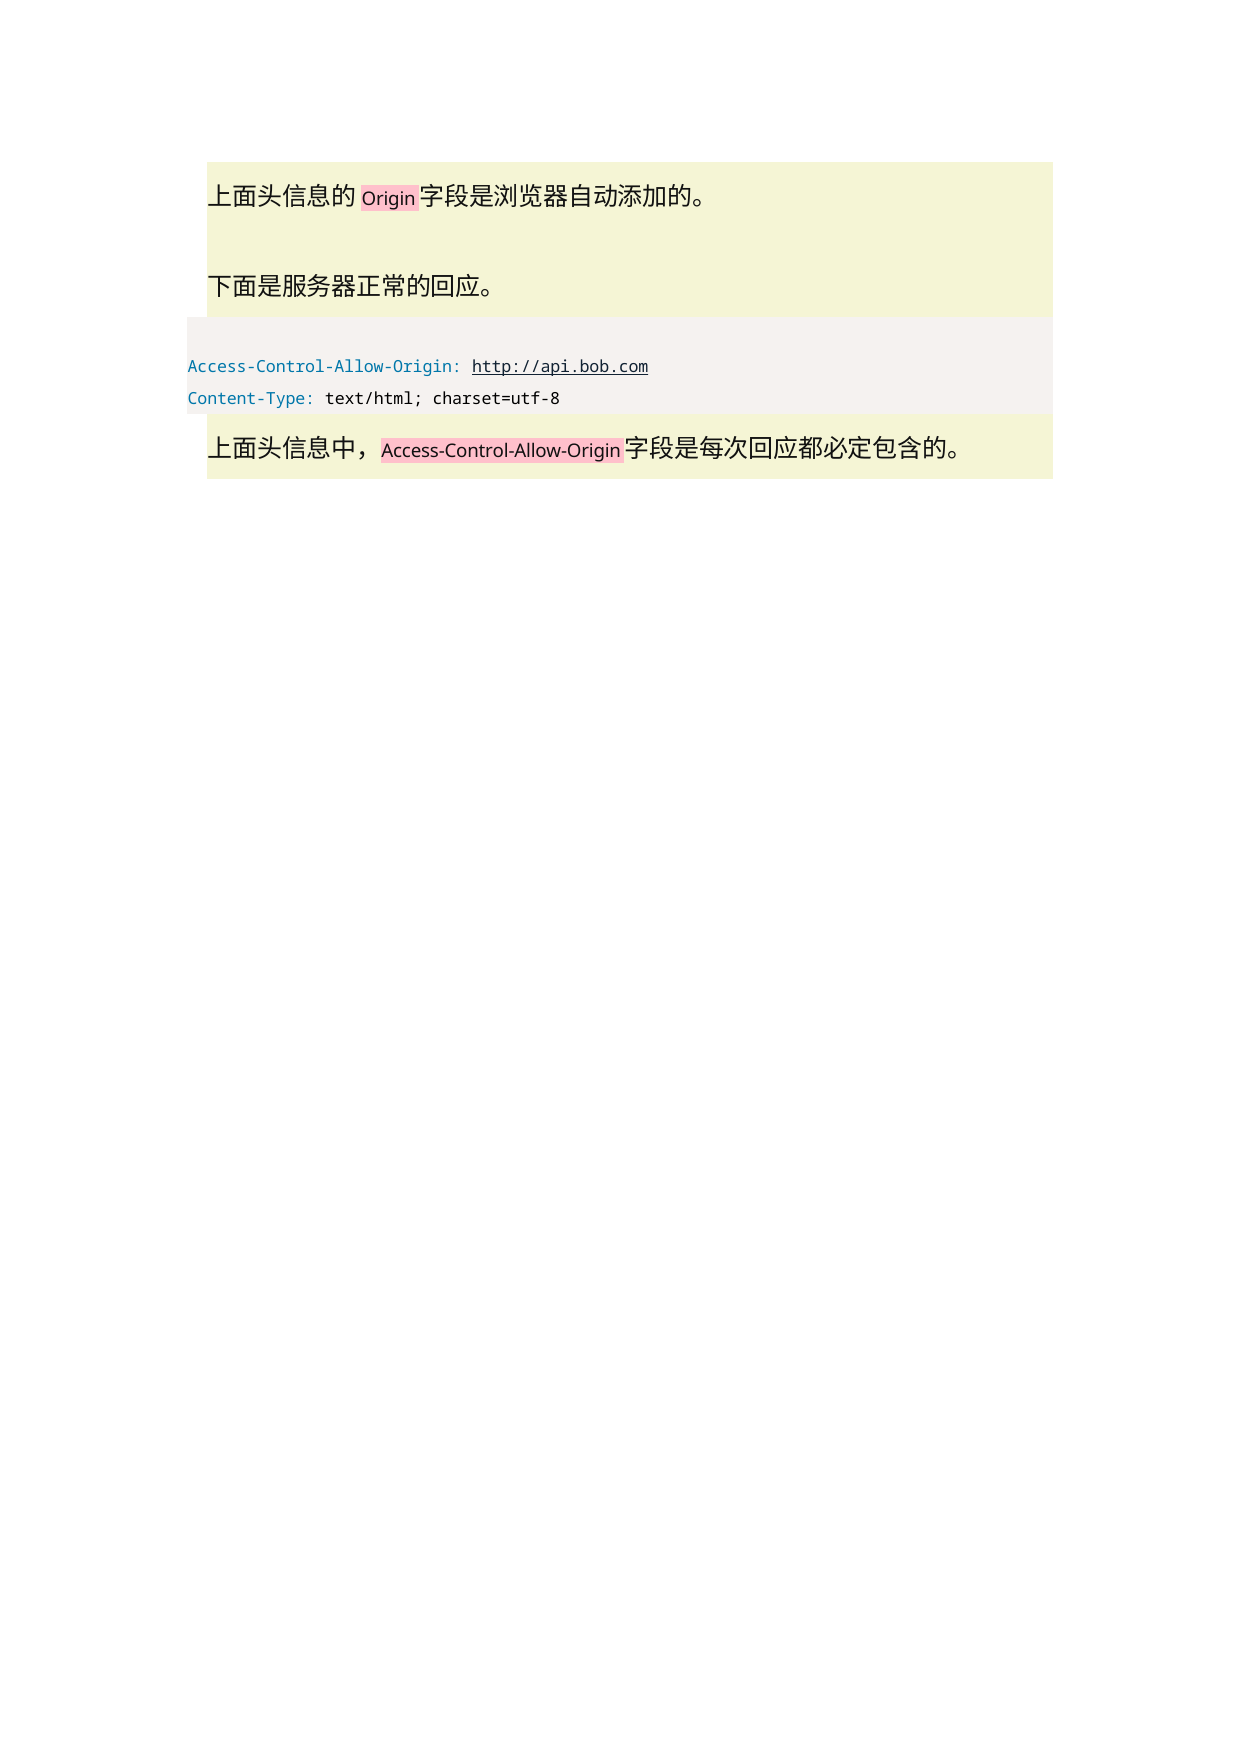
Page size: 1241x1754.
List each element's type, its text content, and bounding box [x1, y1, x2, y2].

text Content-Type: text/html; charset=utf-8 [187, 382, 1053, 414]
text Access-Control-Allow-Origin: http://api.bob.com [187, 349, 1053, 382]
text 上面头信息的Origin字段是浏览器自动添加的。 [207, 162, 1053, 227]
text 下面是服务器正常的回应。 [207, 252, 1053, 317]
text 上面头信息中，Access-Control-Allow-Origin字段是每次回应都必定包含的。 [207, 414, 1053, 479]
